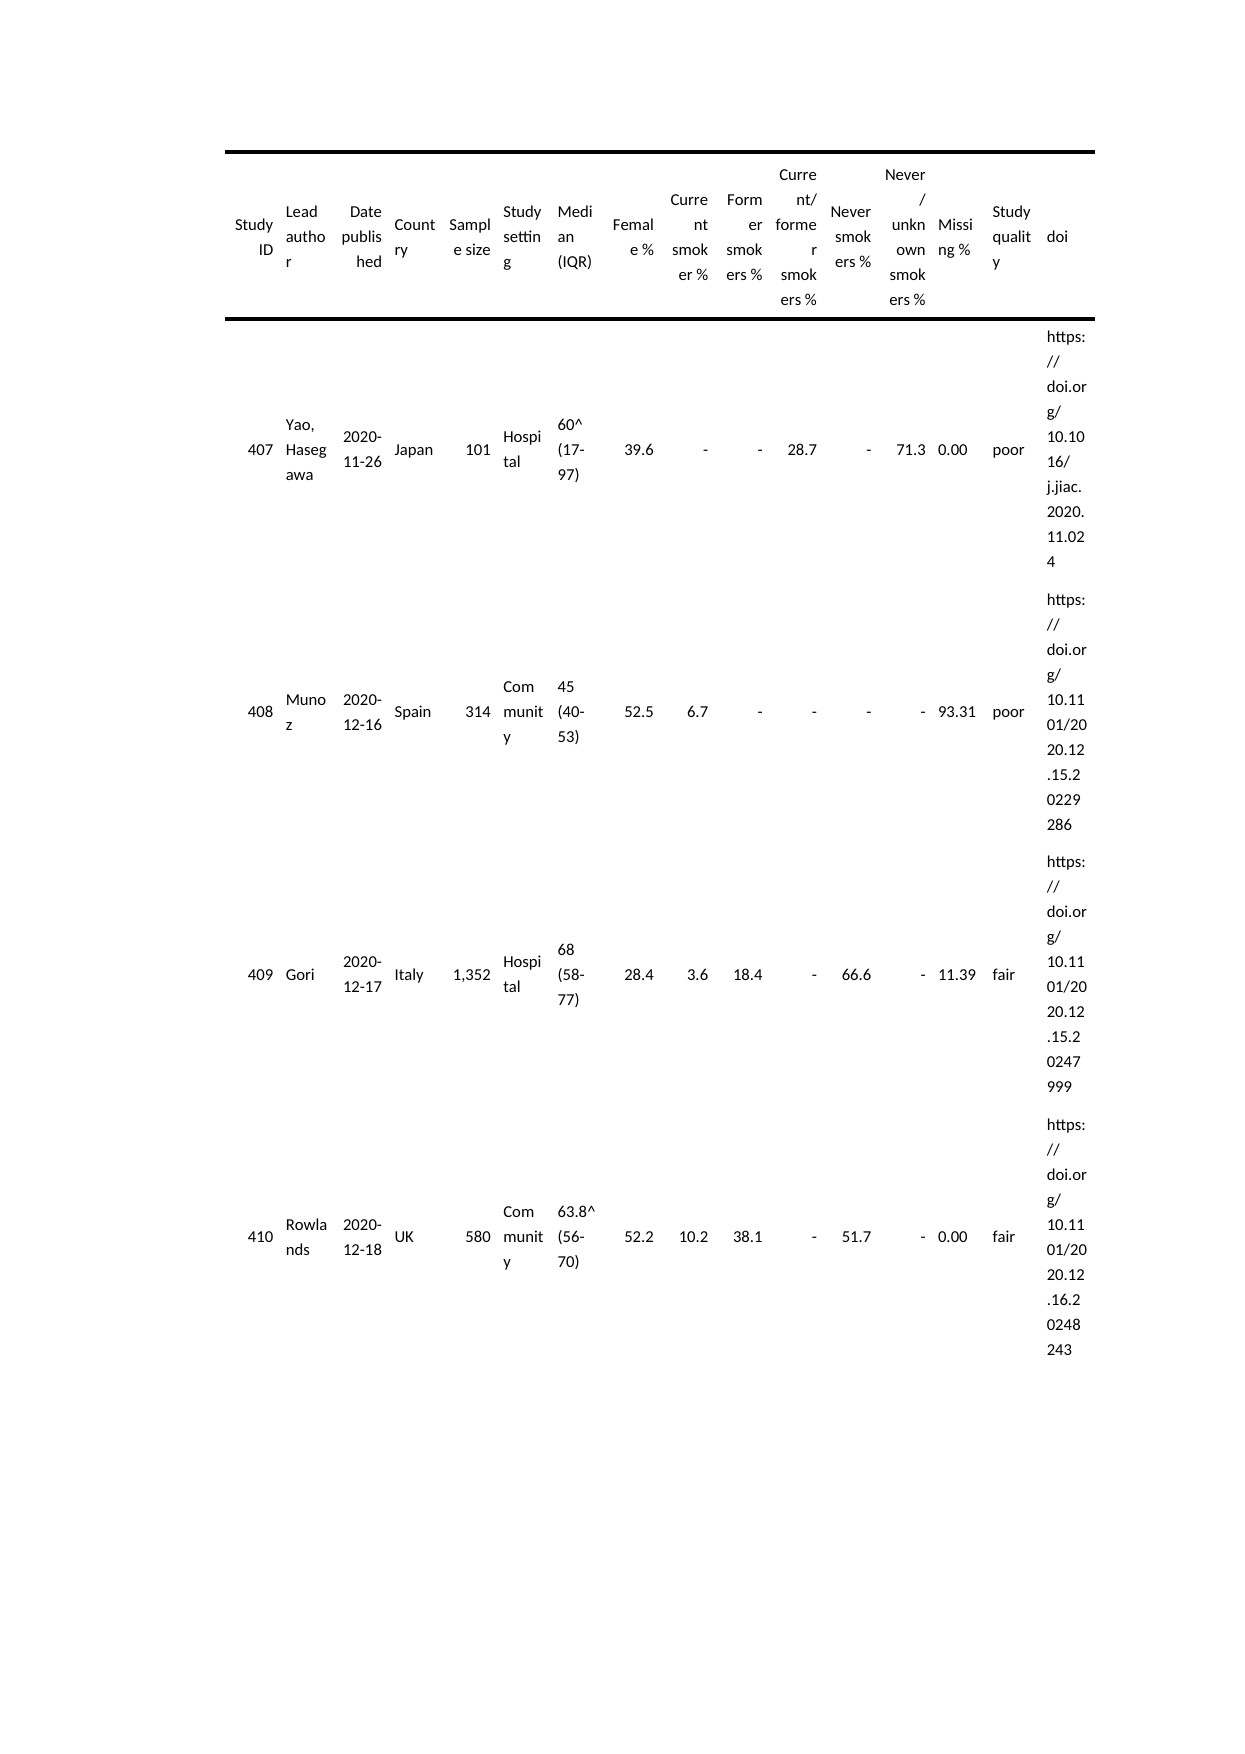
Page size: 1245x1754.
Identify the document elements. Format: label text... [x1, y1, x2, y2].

table_header Never/unknown smokers % [877, 154, 932, 317]
table_header Current/former smokers % [769, 154, 823, 317]
table_header Study ID [225, 154, 279, 317]
table_header Country [388, 154, 442, 317]
table_header Lead author [279, 154, 334, 317]
table_header doi [1040, 154, 1095, 317]
table_header Study quality [986, 154, 1040, 317]
table_header Current smoker % [660, 154, 714, 317]
table_header Female % [606, 154, 660, 317]
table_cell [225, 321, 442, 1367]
table_header Sample size [443, 154, 497, 317]
table_header Study setting [497, 154, 551, 317]
table_header Median (IQR) [551, 154, 606, 317]
table_header Missing % [932, 154, 986, 317]
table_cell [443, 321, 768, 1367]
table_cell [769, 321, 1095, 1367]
table_header Never smokers % [823, 154, 877, 317]
table_header Date published [334, 154, 388, 317]
table_header Former smokers % [714, 154, 768, 317]
